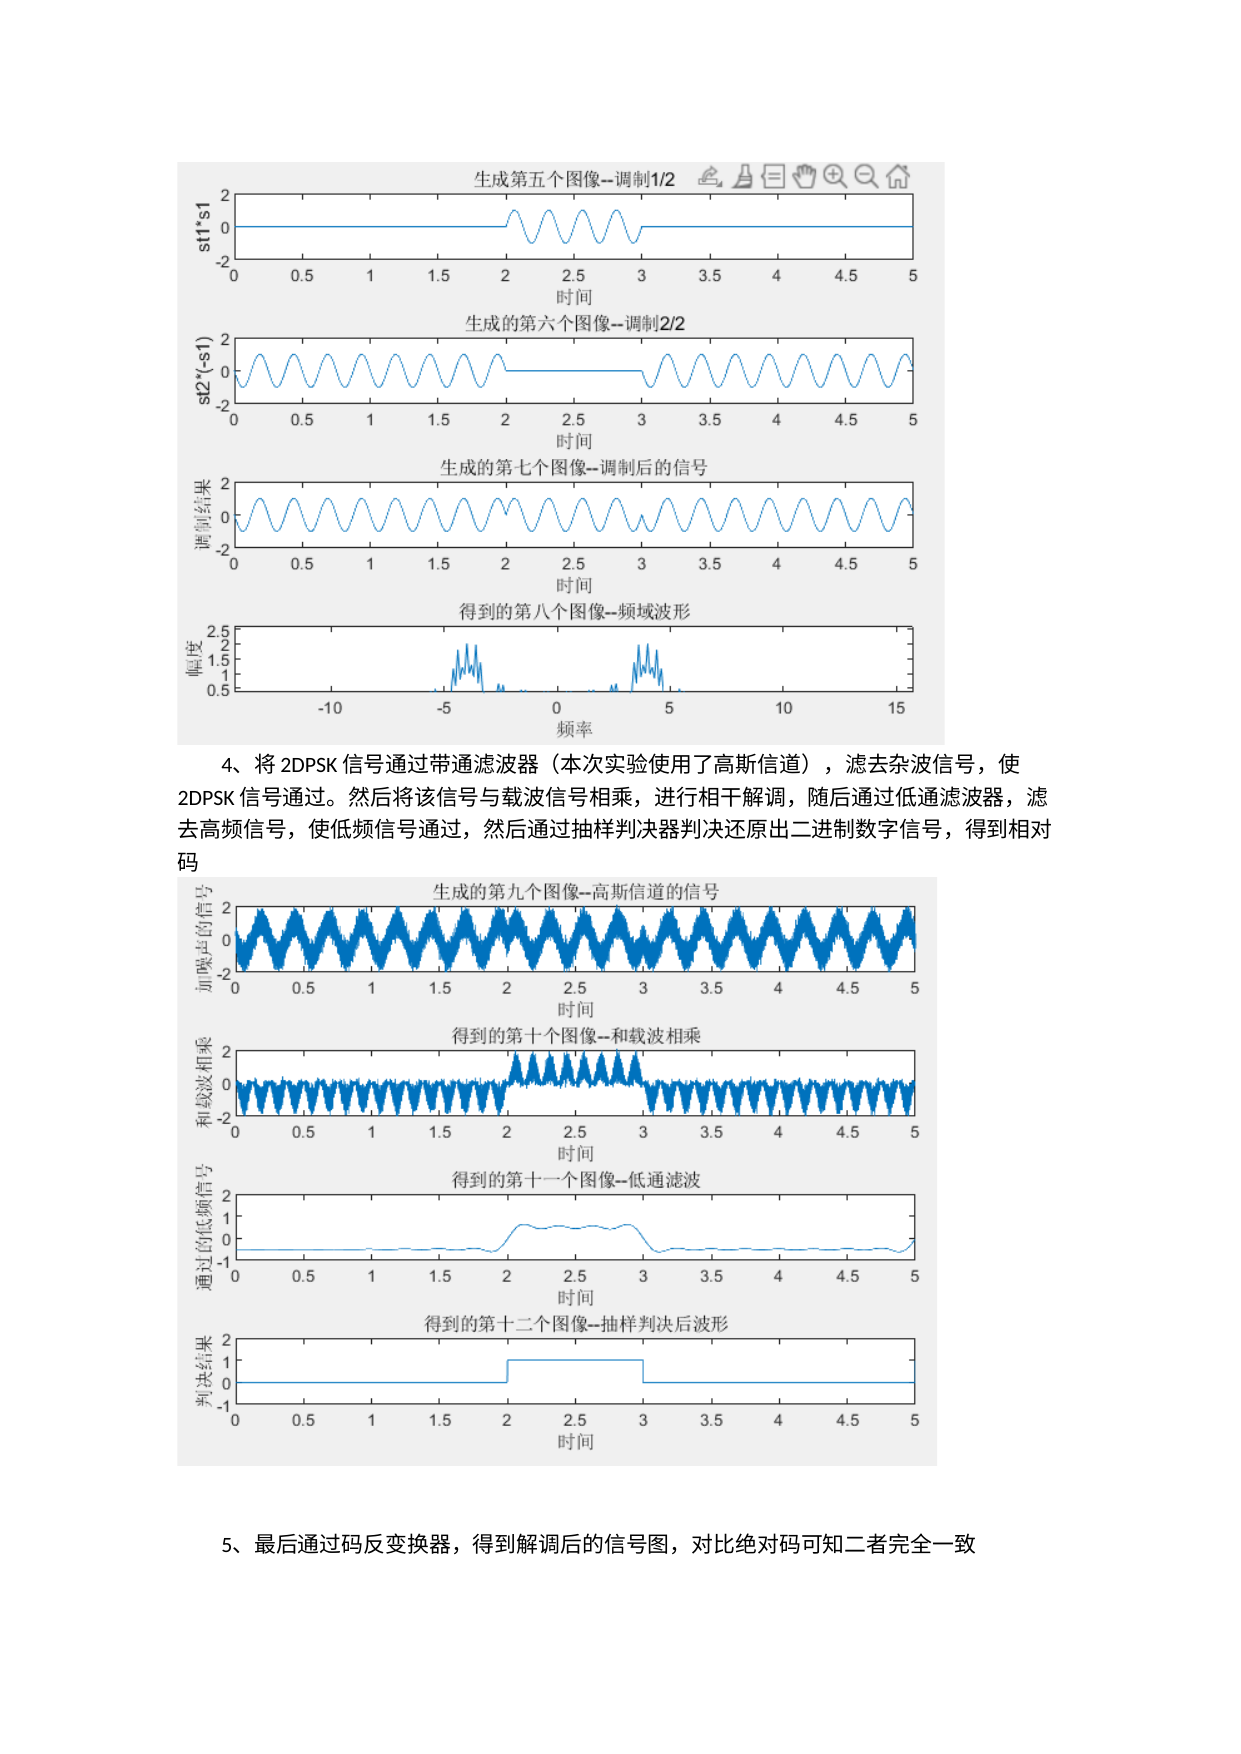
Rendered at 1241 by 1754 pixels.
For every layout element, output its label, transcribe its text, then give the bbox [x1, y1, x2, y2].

picture [177, 162, 945, 745]
text 5、最后通过码反变换器，得到解调后的信号图，对比绝对码可知二者完全一致 [177, 1527, 1063, 1559]
picture [177, 877, 938, 1466]
text 4、将2DPSK信号通过带通滤波器（本次实验使用了高斯信道），滤去杂波信号，使2DPSK信号通过。然后将该信号与载波信号相乘，进行相干解调，随后通过低通滤波器，滤去高频信号，使低频信号通过，然后通过抽样判决器判决还原出二进制数字信号，得到相对码 [177, 747, 1063, 877]
